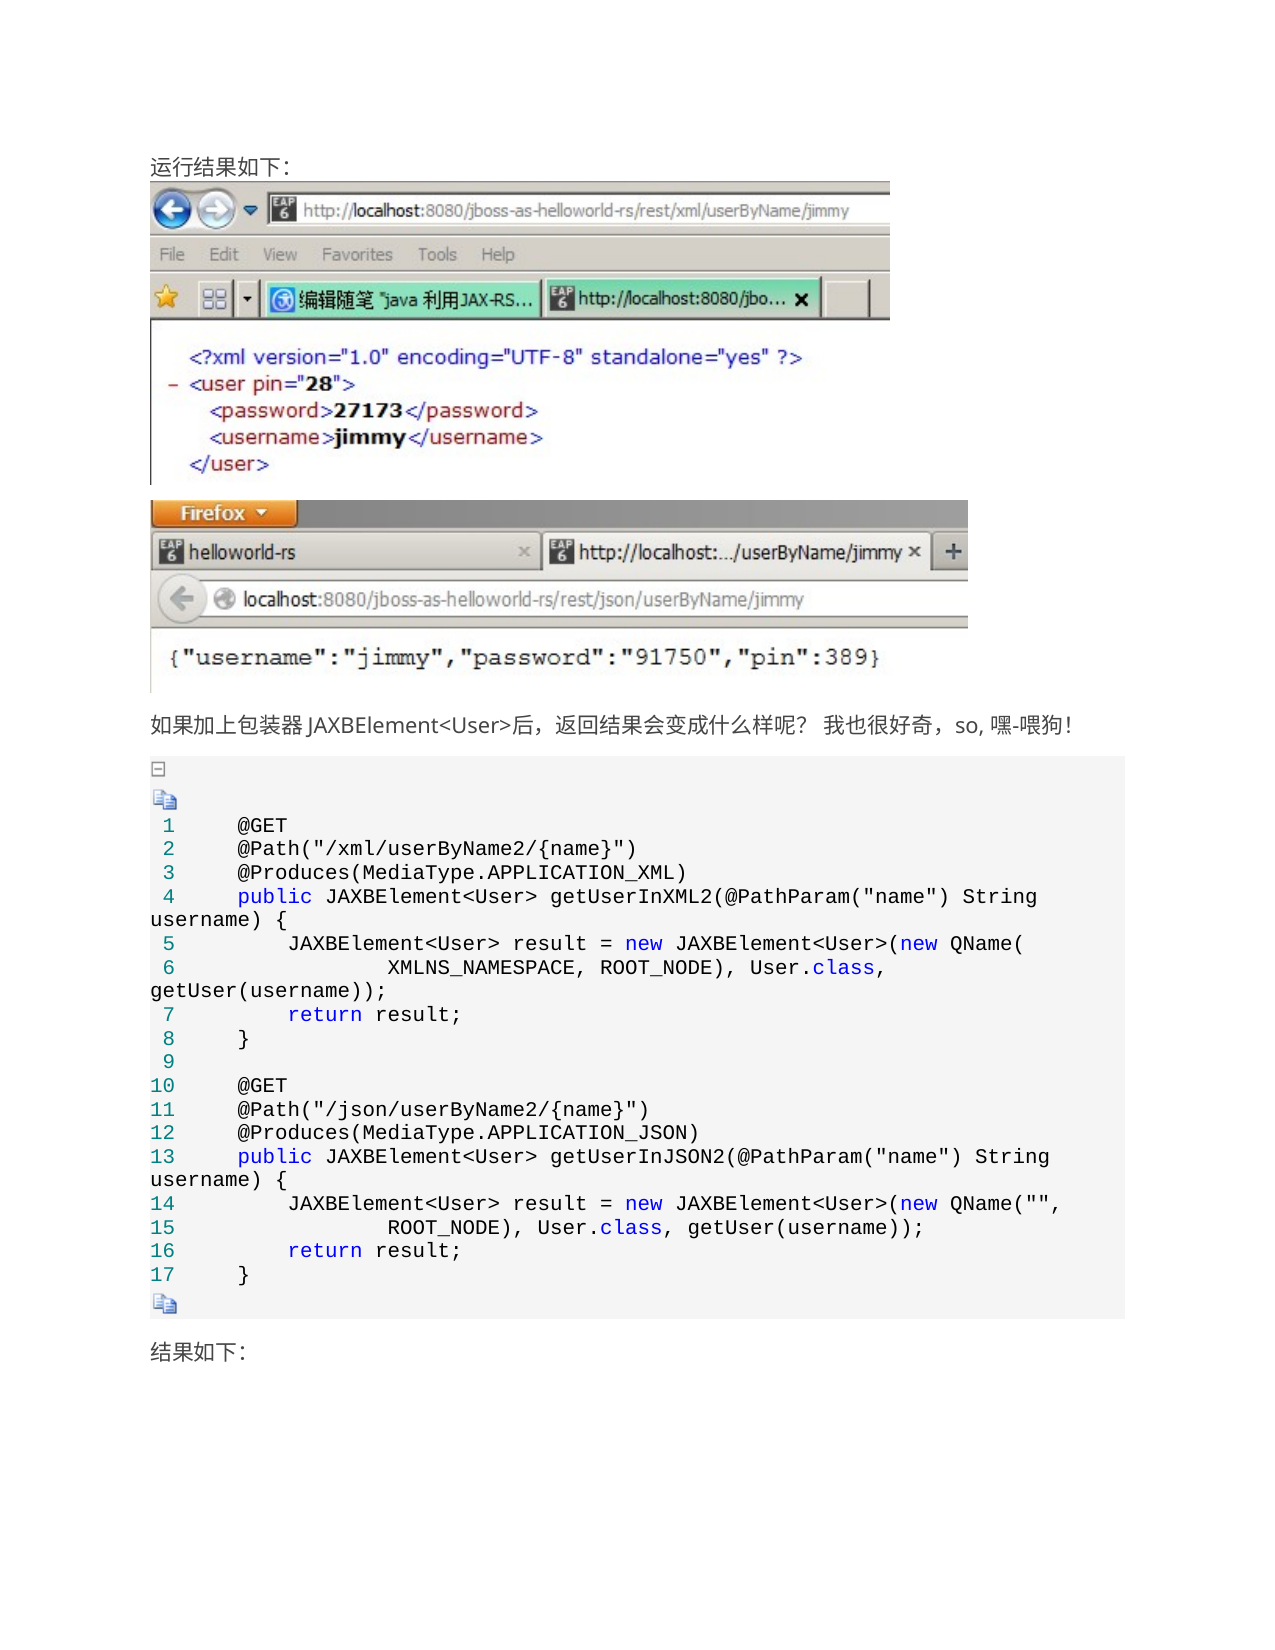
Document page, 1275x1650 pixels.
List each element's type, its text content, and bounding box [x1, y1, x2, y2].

text 11 @Path("/json/userByName2/{name}") [150, 1098, 1125, 1122]
picture [150, 1287, 182, 1319]
text 16 return result; [150, 1240, 1125, 1264]
text 9 [150, 1051, 1125, 1075]
picture [150, 500, 968, 693]
text 如果加上包装器JAXBElement<User>后，返回结果会变成什么样呢？ 我也很好奇，so, 嘿-喂狗！ [150, 708, 1125, 740]
text 2 @Path("/xml/userByName2/{name}") [150, 838, 1125, 862]
text 15 ROOT_NODE), User.class, getUser(username)); [150, 1217, 1125, 1240]
text 10 @GET [150, 1075, 1125, 1098]
picture [150, 181, 890, 485]
text 结果如下： [150, 1334, 1125, 1366]
text 8 } [150, 1028, 1125, 1051]
text 3 @Produces(MediaType.APPLICATION_XML) [150, 862, 1125, 886]
picture [150, 783, 182, 815]
text 17 } [150, 1264, 1125, 1288]
text 7 return result; [150, 1004, 1125, 1028]
text 4 public JAXBElement<User> getUserInXML2(@PathParam("name") String username) { [150, 886, 1125, 933]
text 13 public JAXBElement<User> getUserInJSON2(@PathParam("name") String username) { [150, 1146, 1125, 1193]
text 6 XMLNS_NAMESPACE, ROOT_NODE), User.class, getUser(username)); [150, 957, 1125, 1004]
picture [150, 755, 167, 782]
text 12 @Produces(MediaType.APPLICATION_JSON) [150, 1122, 1125, 1146]
text 14 JAXBElement<User> result = new JAXBElement<User>(new QName("", [150, 1193, 1125, 1217]
text 5 JAXBElement<User> result = new JAXBElement<User>(new QName( [150, 933, 1125, 957]
text 1 @GET [150, 815, 1125, 838]
